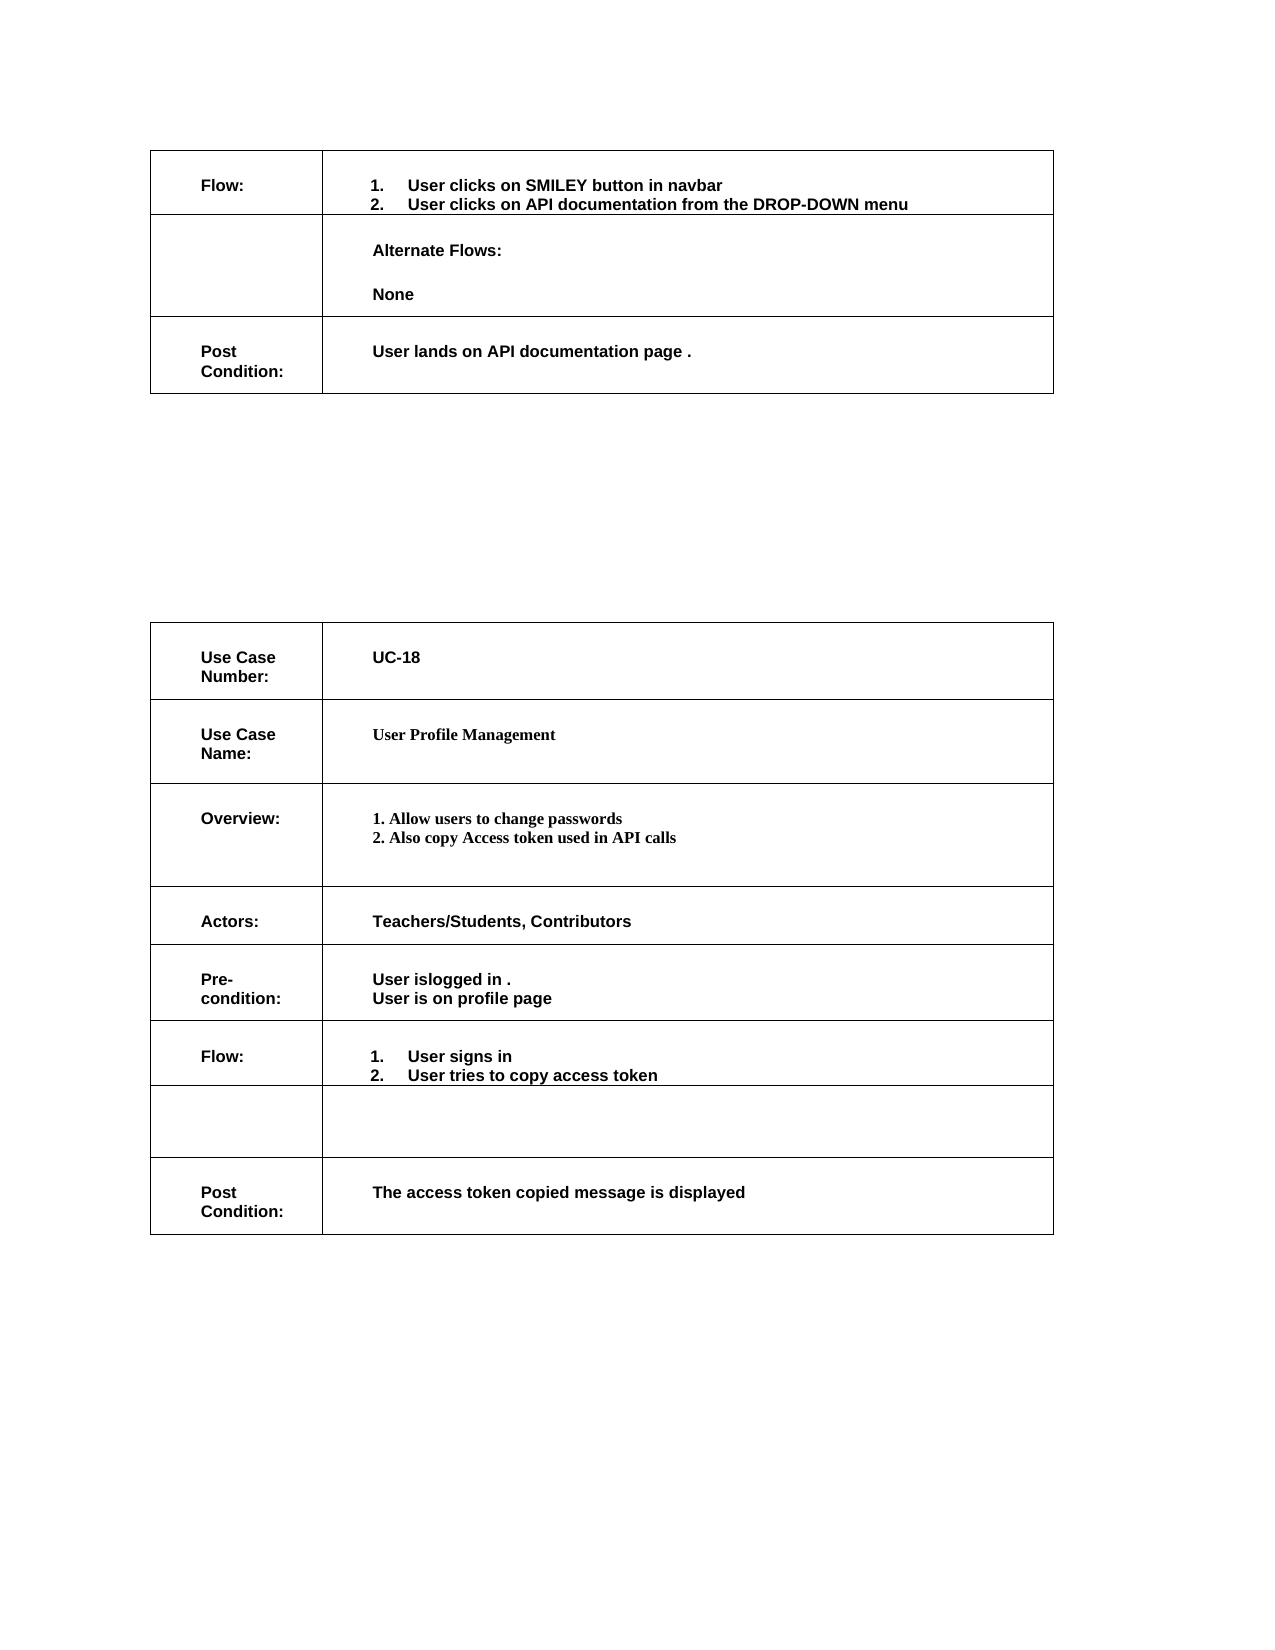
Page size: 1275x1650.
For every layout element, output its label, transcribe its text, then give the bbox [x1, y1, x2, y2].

table_cell Flow: [151, 1021, 322, 1085]
table_cell User signs in User tries to copy access token [323, 1021, 1053, 1085]
table_cell Flow: [151, 151, 322, 214]
table_header UC-18 [323, 623, 1053, 698]
table_cell User lands on API documentation page . [323, 317, 1053, 393]
table_cell Alternate Flows: None [323, 215, 1053, 316]
table_cell [151, 215, 322, 316]
table_cell Post Condition: [151, 1158, 322, 1233]
table_cell User islogged in . User is on profile page [323, 945, 1053, 1020]
table_cell User Profile Management [323, 700, 1053, 783]
table_cell Teachers/Students, Contributors [323, 887, 1053, 943]
table_cell Post Condition: [151, 317, 322, 393]
table_cell The access token copied message is displayed [323, 1158, 1053, 1233]
table_cell [151, 1086, 322, 1157]
table_cell Overview: [151, 784, 322, 886]
table_cell User clicks on SMILEY button in navbar User clicks on API documentation from the DROP-DOWN menu [323, 151, 1053, 214]
table_cell Pre-condition: [151, 945, 322, 1020]
table_cell Use Case Name: [151, 700, 322, 783]
table_cell 1. Allow users to change passwords 2. Also copy Access token used in API calls [323, 784, 1053, 886]
table_cell Actors: [151, 887, 322, 943]
table_cell [323, 1086, 1053, 1157]
table_header Use Case Number: [151, 623, 322, 698]
